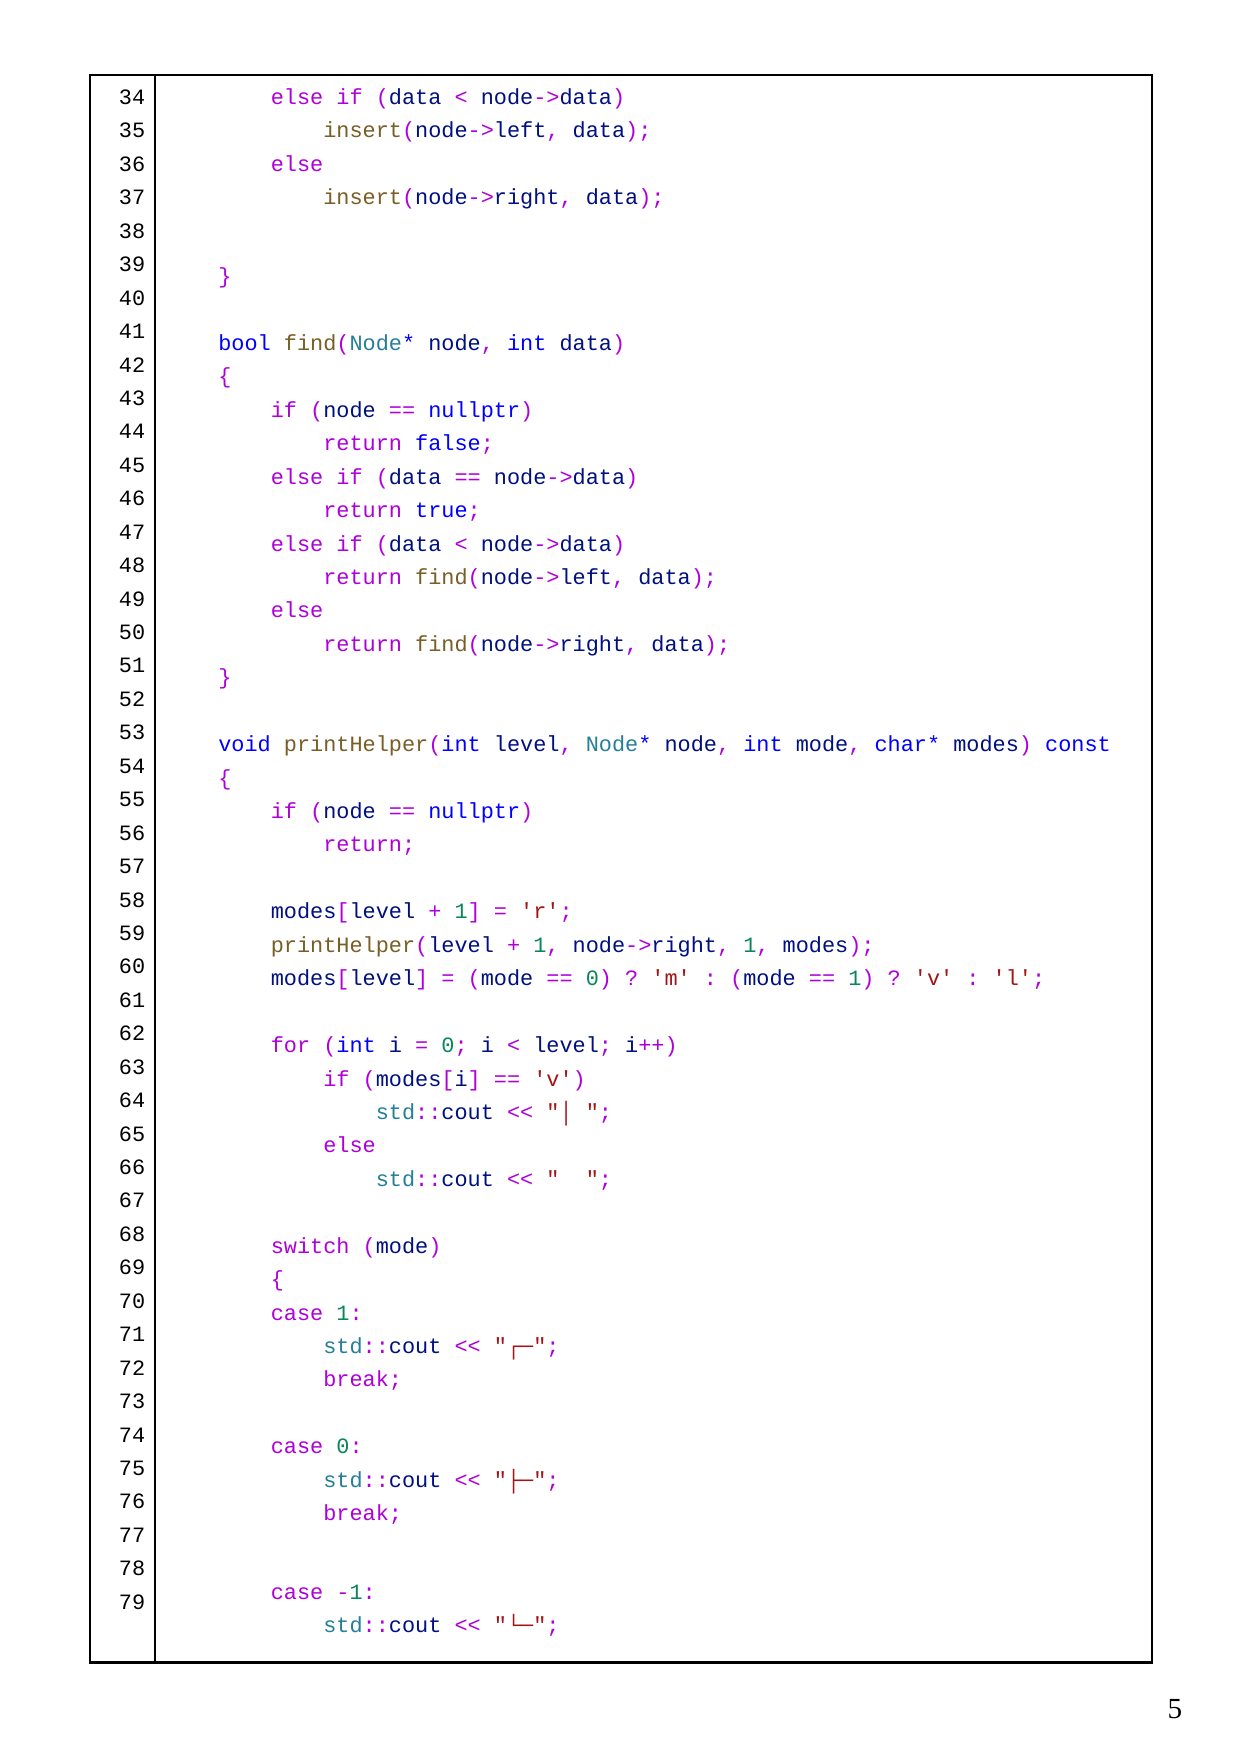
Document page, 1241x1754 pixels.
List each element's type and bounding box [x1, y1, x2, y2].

table_cell [91, 76, 154, 1661]
table_cell [156, 76, 1151, 1661]
